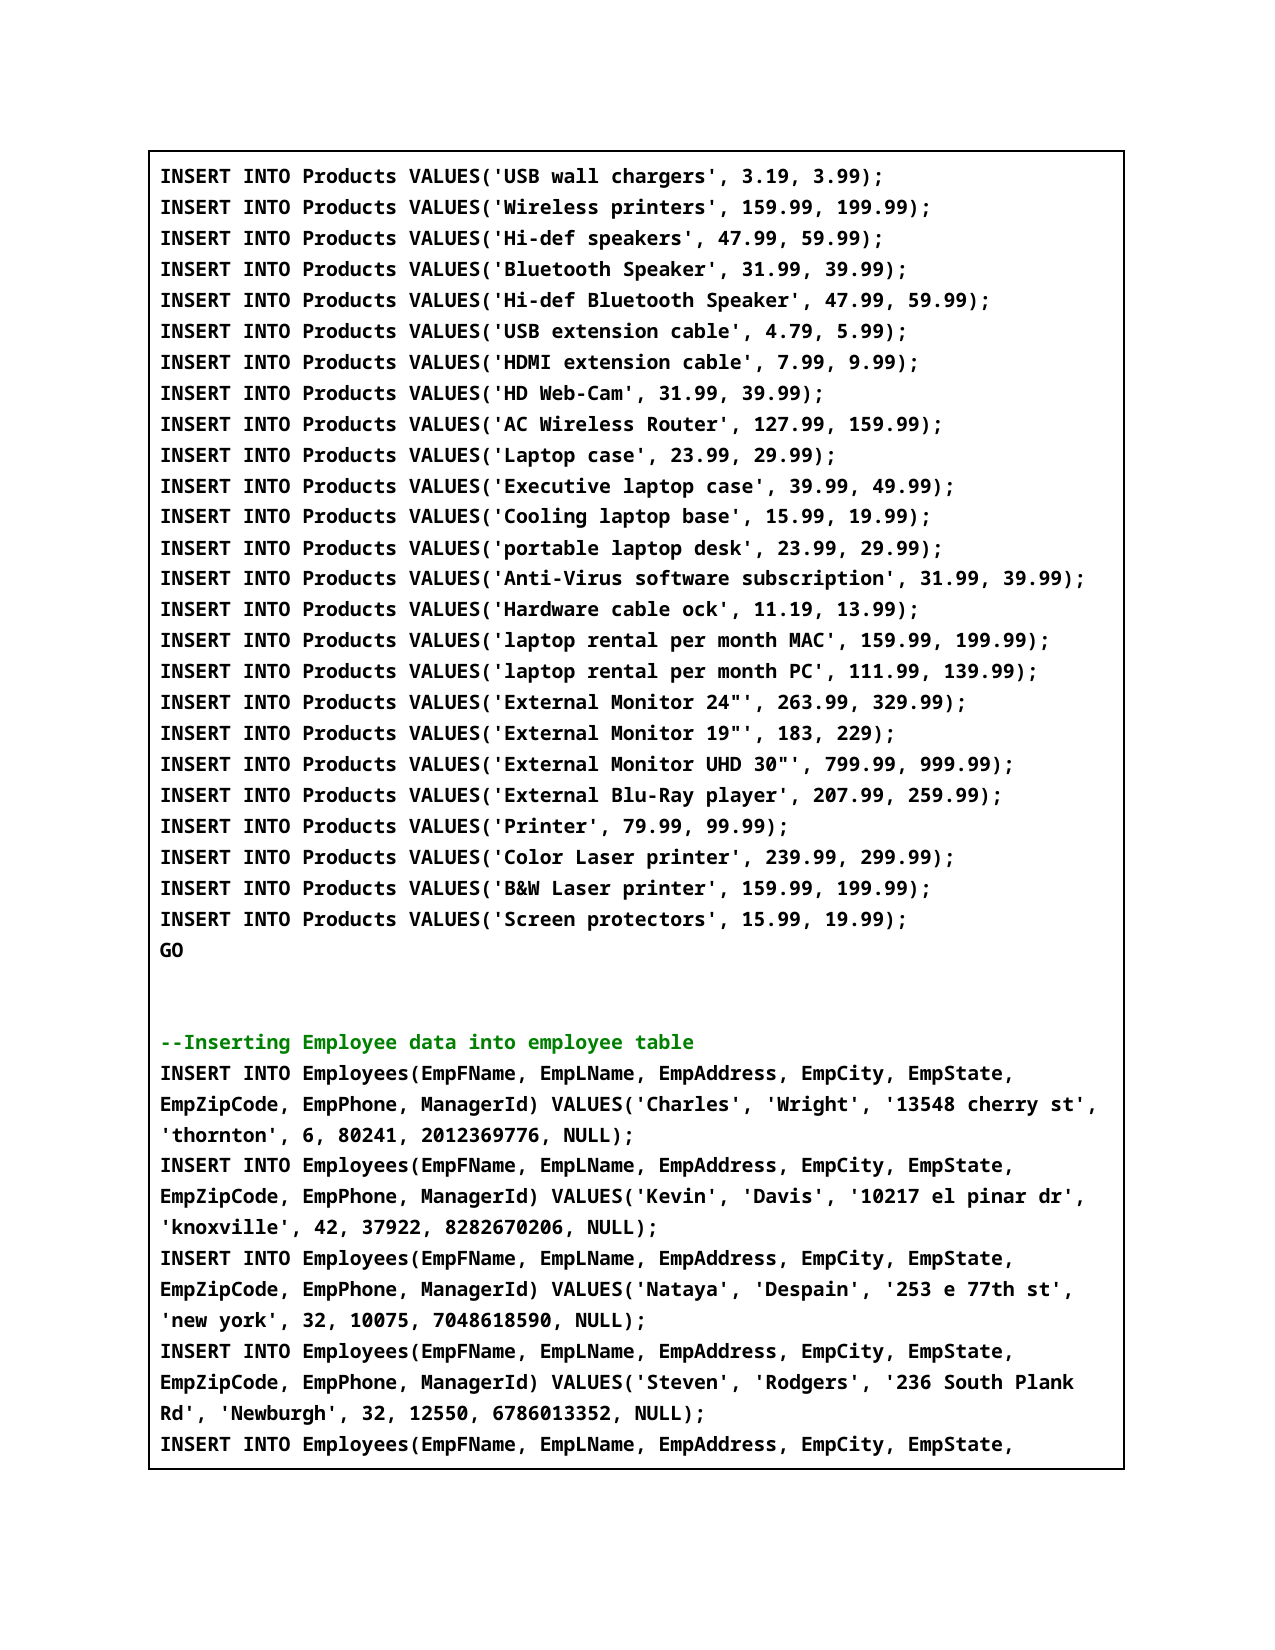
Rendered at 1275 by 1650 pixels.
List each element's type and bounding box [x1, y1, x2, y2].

table_header [150, 152, 1123, 1468]
